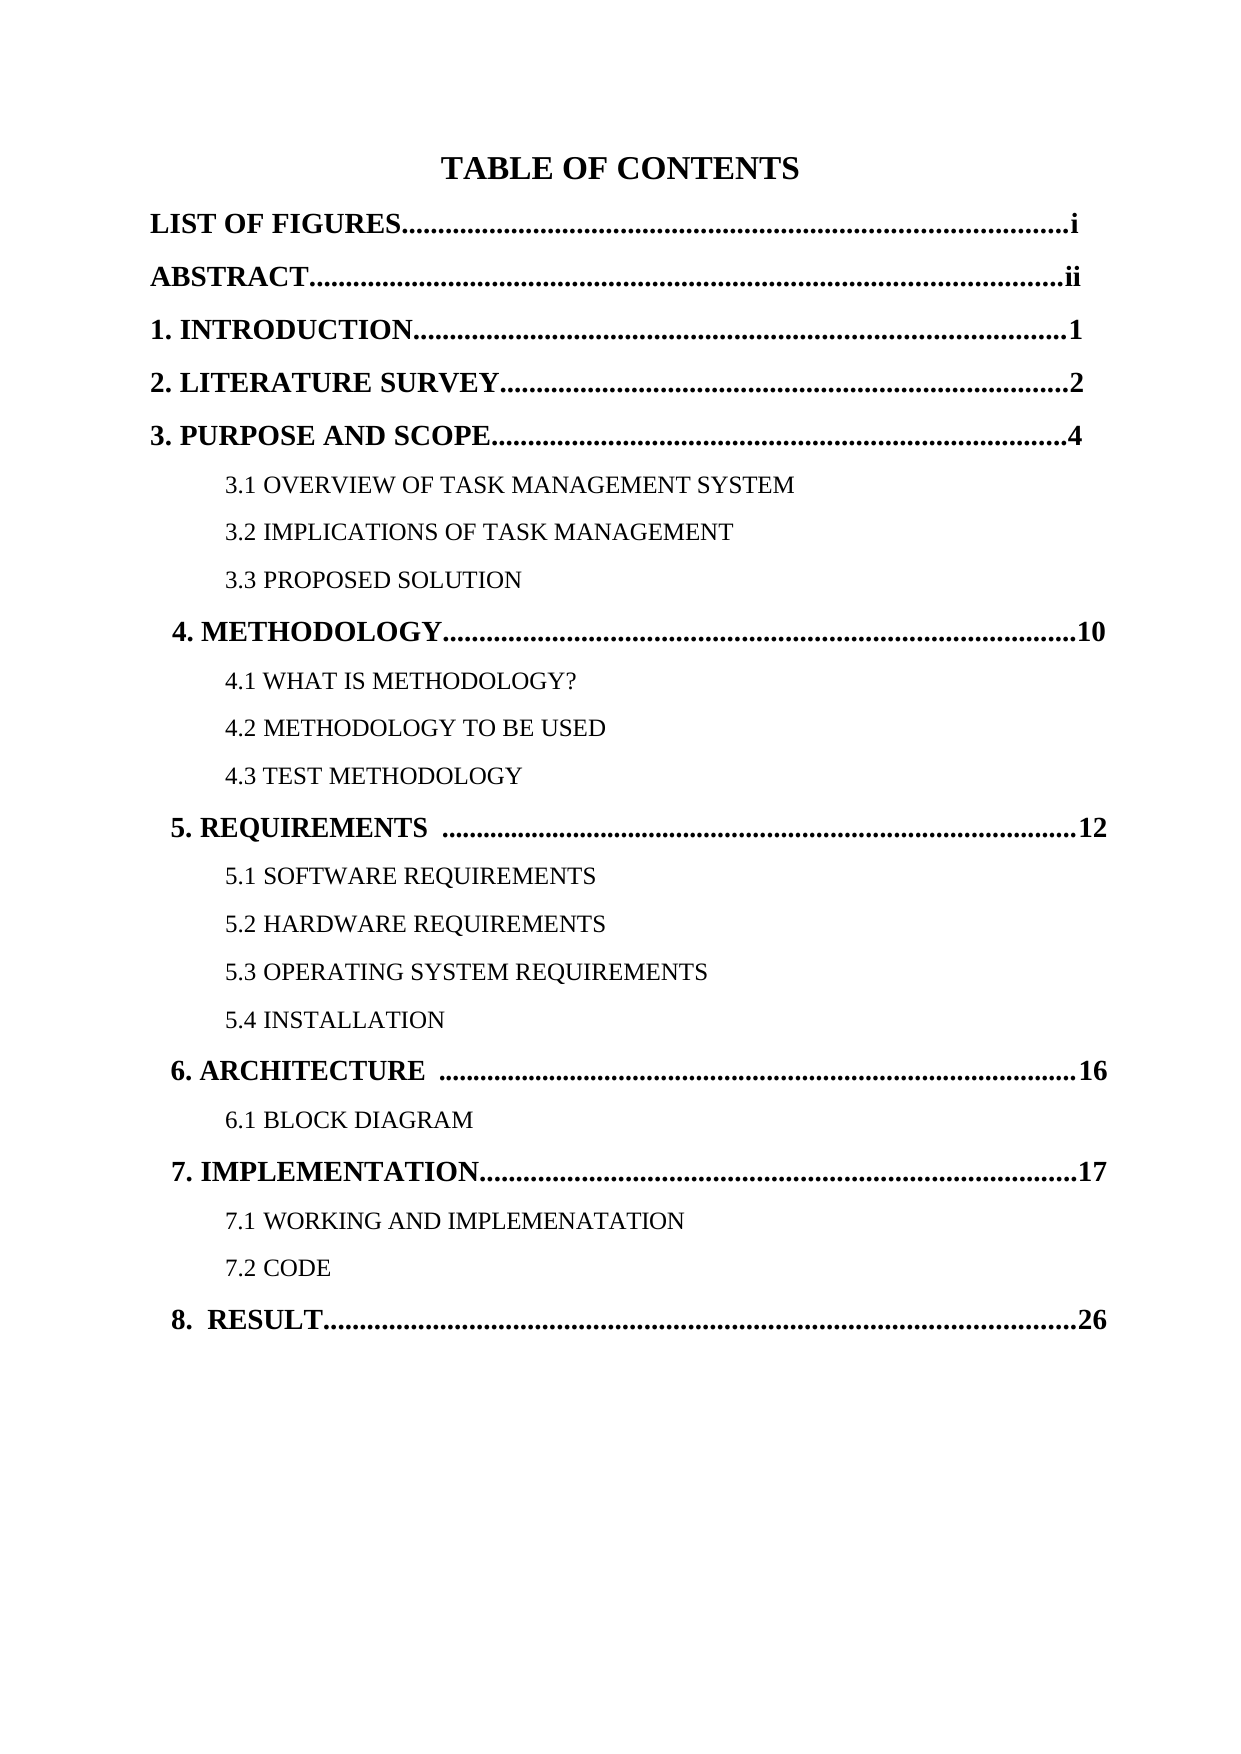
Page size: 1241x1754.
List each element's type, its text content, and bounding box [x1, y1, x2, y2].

list WHAT IS METHODOLOGY? [225, 666, 1128, 695]
text TABLE OF CONTENTS [433, 148, 807, 186]
subtitle METHODOLOGY 10 [150, 614, 1128, 648]
subtitle IMPLEMENTATION. 17 [150, 1154, 1128, 1187]
subtitle ARCHITECTURE 16 [150, 1053, 1128, 1087]
list OVERVIEW OF TASK MANAGEMENT SYSTEM [225, 470, 1128, 499]
list PROPOSED SOLUTION [225, 565, 1128, 594]
list CODE [225, 1253, 1128, 1282]
list OPERATING SYSTEM REQUIREMENTS [225, 957, 1128, 986]
list HARDWARE REQUIREMENTS [225, 909, 1128, 938]
list BLOCK DIAGRAM [225, 1105, 1128, 1134]
list SOFTWARE REQUIREMENTS [225, 861, 1128, 890]
subtitle REQUIREMENTS 12 [150, 810, 1128, 844]
list TEST METHODOLOGY [225, 761, 1128, 790]
list METHODOLOGY TO BE USED [225, 713, 1128, 742]
list WORKING AND IMPLEMENATATION [225, 1206, 1128, 1234]
list IMPLICATIONS OF TASK MANAGEMENT [225, 517, 1128, 546]
subtitle RESULT 26 [150, 1302, 1128, 1335]
list INSTALLATION [225, 1005, 1128, 1033]
